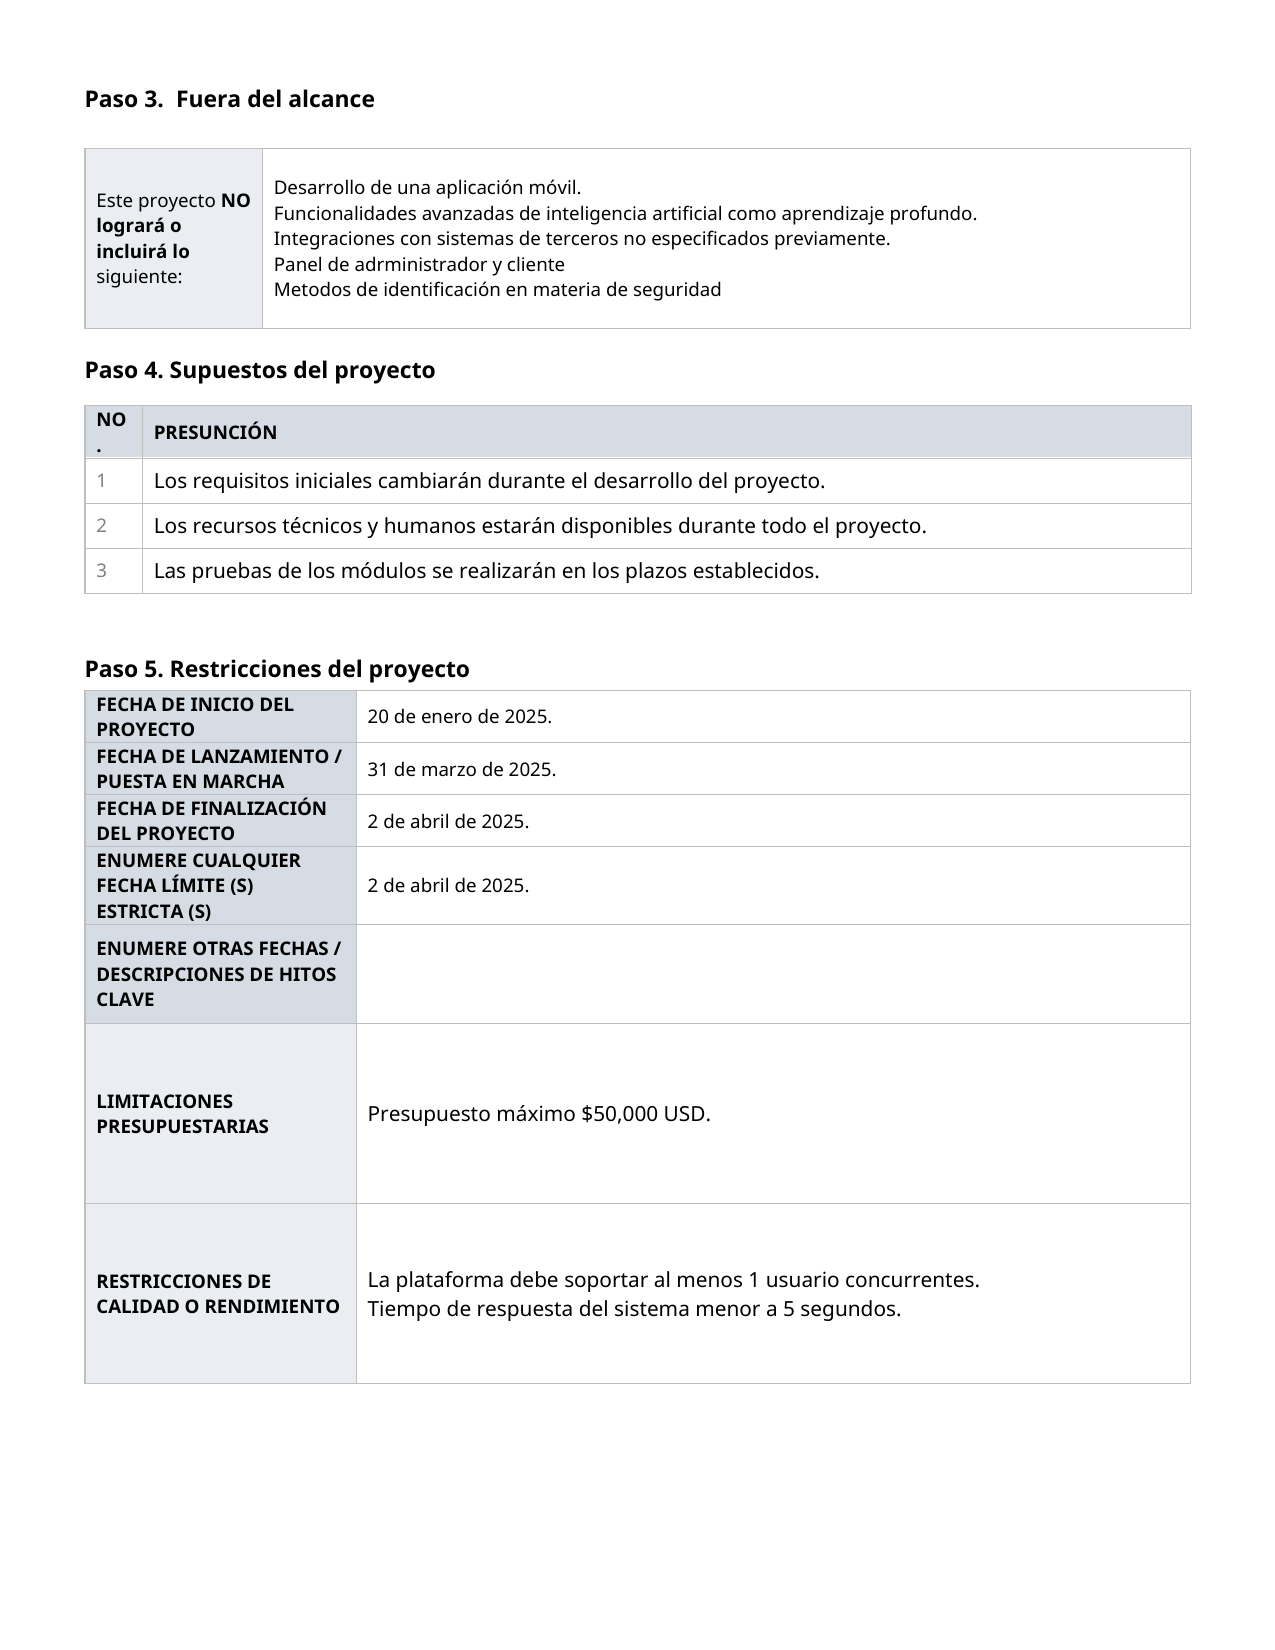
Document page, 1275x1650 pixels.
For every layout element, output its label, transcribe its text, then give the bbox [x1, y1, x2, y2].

subtitle Paso 5. Restricciones del proyecto [84, 652, 1191, 684]
table_cell Los recursos técnicos y humanos estarán disponibles durante todo el proyecto. [143, 504, 1191, 547]
table_cell [357, 925, 1190, 1023]
subtitle Paso 4. Supuestos del proyecto [84, 354, 1191, 385]
table_cell 2 [86, 504, 142, 547]
table_header 20 de enero de 2025. [357, 691, 1190, 742]
table_header NO. [86, 406, 142, 457]
table_cell LIMITACIONES PRESUPUESTARIAS [86, 1024, 356, 1203]
table_cell 3 [86, 549, 142, 592]
table_header Este proyecto NO logrará o incluirá lo siguiente: [86, 149, 262, 328]
table_cell Presupuesto máximo $50,000 USD. [357, 1024, 1190, 1203]
table_cell 31 de marzo de 2025. [357, 743, 1190, 794]
table_cell 2 de abril de 2025. [357, 847, 1190, 924]
table_cell ENUMERE OTRAS FECHAS / DESCRIPCIONES DE HITOS CLAVE [86, 925, 356, 1023]
table_cell 1 [86, 459, 142, 502]
table_cell Los requisitos iniciales cambiarán durante el desarrollo del proyecto. [143, 459, 1191, 502]
table_cell ENUMERE CUALQUIER FECHA LÍMITE (S) ESTRICTA (S) [86, 847, 356, 924]
table_cell FECHA DE FINALIZACIÓN DEL PROYECTO [86, 795, 356, 846]
table_cell Las pruebas de los módulos se realizarán en los plazos establecidos. [143, 549, 1191, 592]
table_header PRESUNCIÓN [143, 406, 1191, 457]
table_cell 2 de abril de 2025. [357, 795, 1190, 846]
table_header Desarrollo de una aplicación móvil. Funcionalidades avanzadas de inteligencia artificial como aprendizaje profundo. Integraciones con sistemas de terceros no especificados previamente. Panel de adrministrador y cliente Metodos de identificación en materia de seguridad [263, 149, 1190, 328]
table_cell RESTRICCIONES DE CALIDAD O RENDIMIENTO [86, 1204, 356, 1383]
subtitle Paso 3. Fuera del alcance [84, 83, 1191, 115]
table_header FECHA DE INICIO DEL PROYECTO [86, 691, 356, 742]
table_cell FECHA DE LANZAMIENTO / PUESTA EN MARCHA [86, 743, 356, 794]
table_cell La plataforma debe soportar al menos 1 usuario concurrentes. Tiempo de respuesta del sistema menor a 5 segundos. [357, 1204, 1190, 1383]
